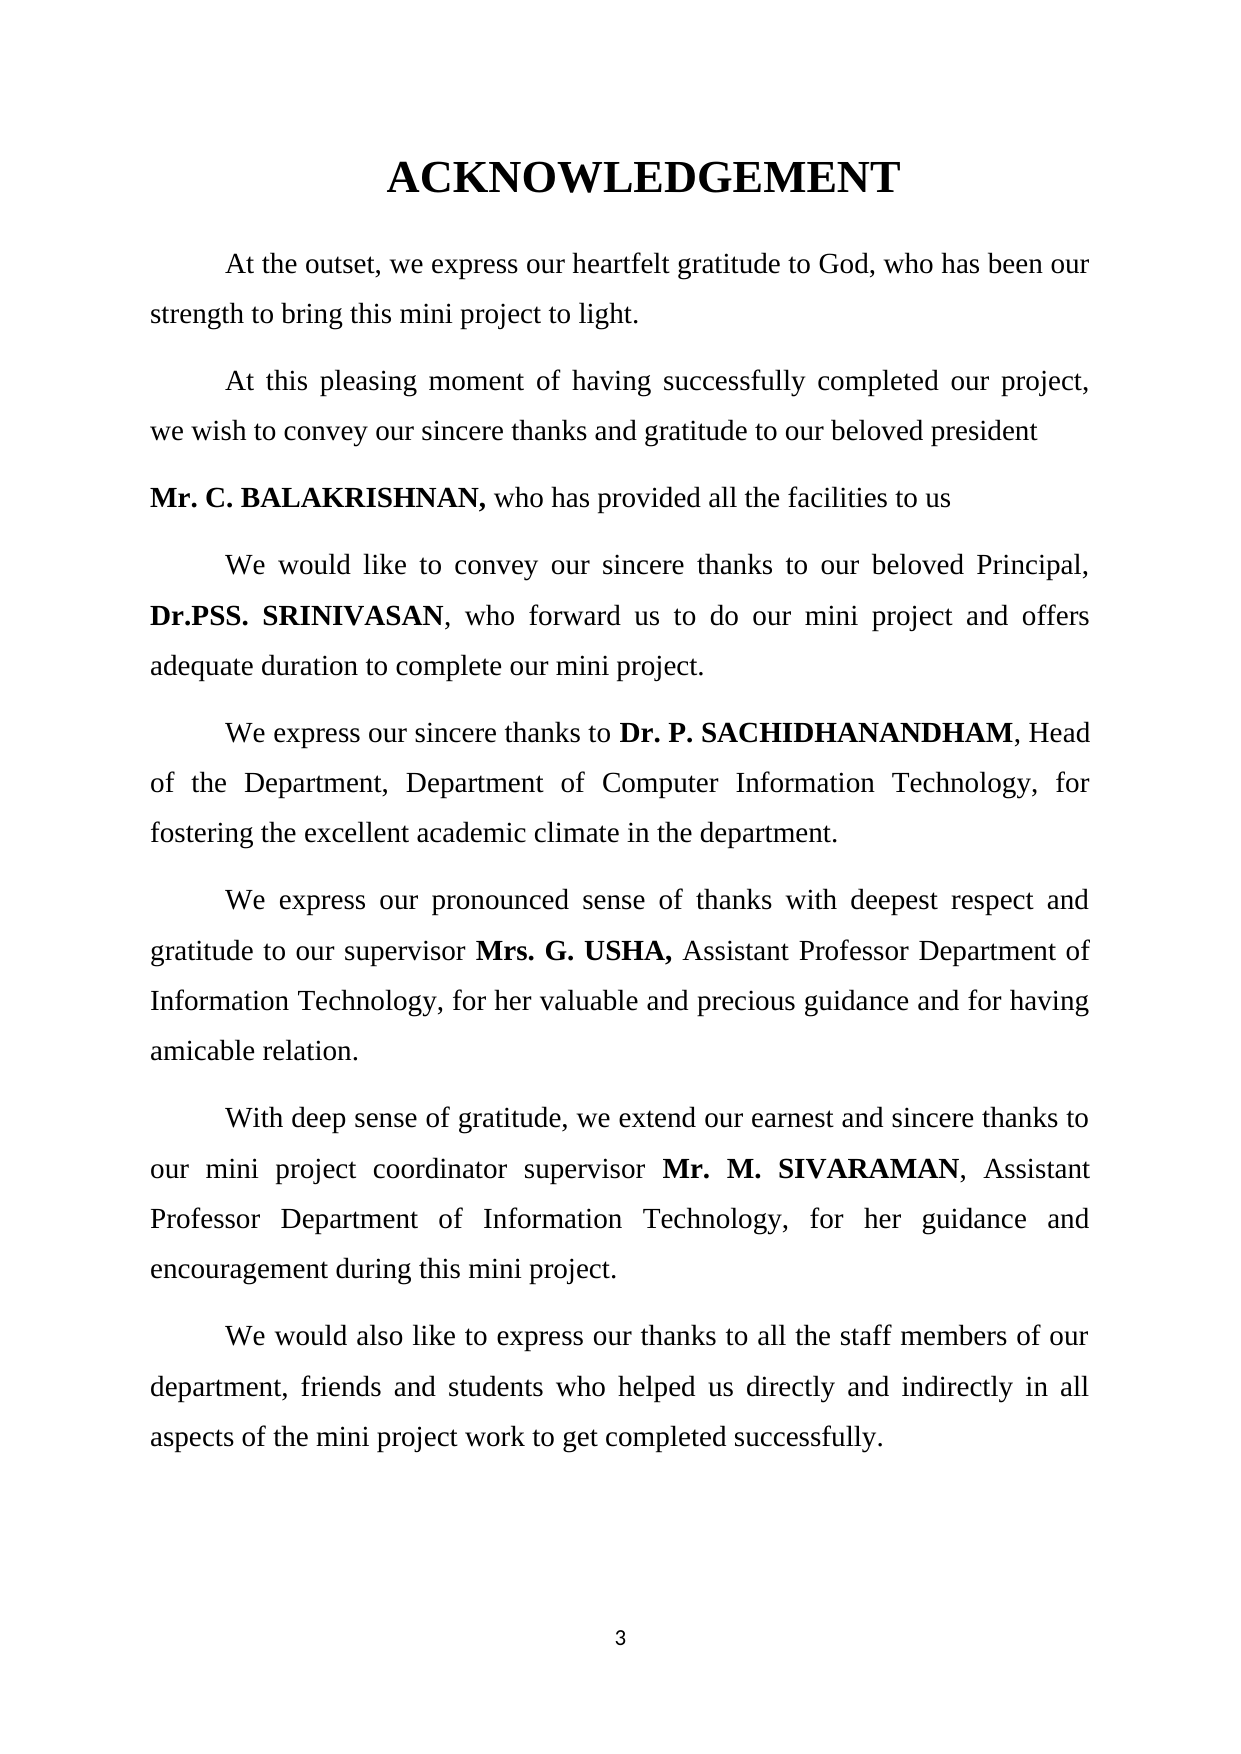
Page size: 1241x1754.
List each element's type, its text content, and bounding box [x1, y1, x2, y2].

text We express our sincere thanks to Dr. P. SACHIDHANANDHAM, Head of the Department, Department of Computer Information Technology, for fostering the excellent academic climate in the department. [150, 715, 1090, 849]
text We express our pronounced sense of thanks with deepest respect and gratitude to our supervisor Mrs. G. USHA, Assistant Professor Department of Information Technology, for her valuable and precious guidance and for having amicable relation. [150, 882, 1090, 1067]
text ACKNOWLEDGEMENT [150, 150, 1090, 203]
text At the outset, we express our heartfelt gratitude to God, who has been our strength to bring this mini project to light. [150, 246, 1090, 329]
text Mr. C. BALAKRISHNAN, who has provided all the facilities to us [150, 480, 1090, 514]
text We would also like to express our thanks to all the staff members of our department, friends and students who helped us directly and indirectly in all aspects of the mini project work to get completed successfully. [150, 1318, 1090, 1452]
text With deep sense of gratitude, we extend our earnest and sincere thanks to our mini project coordinator supervisor Mr. M. SIVARAMAN, Assistant Professor Department of Information Technology, for her guidance and encouragement during this mini project. [150, 1100, 1090, 1285]
text At this pleasing moment of having successfully completed our project, we wish to convey our sincere thanks and gratitude to our beloved president [150, 363, 1090, 447]
text We would like to convey our sincere thanks to our beloved Principal, Dr.PSS. SRINIVASAN, who forward us to do our mini project and offers adequate duration to complete our mini project. [150, 547, 1090, 681]
